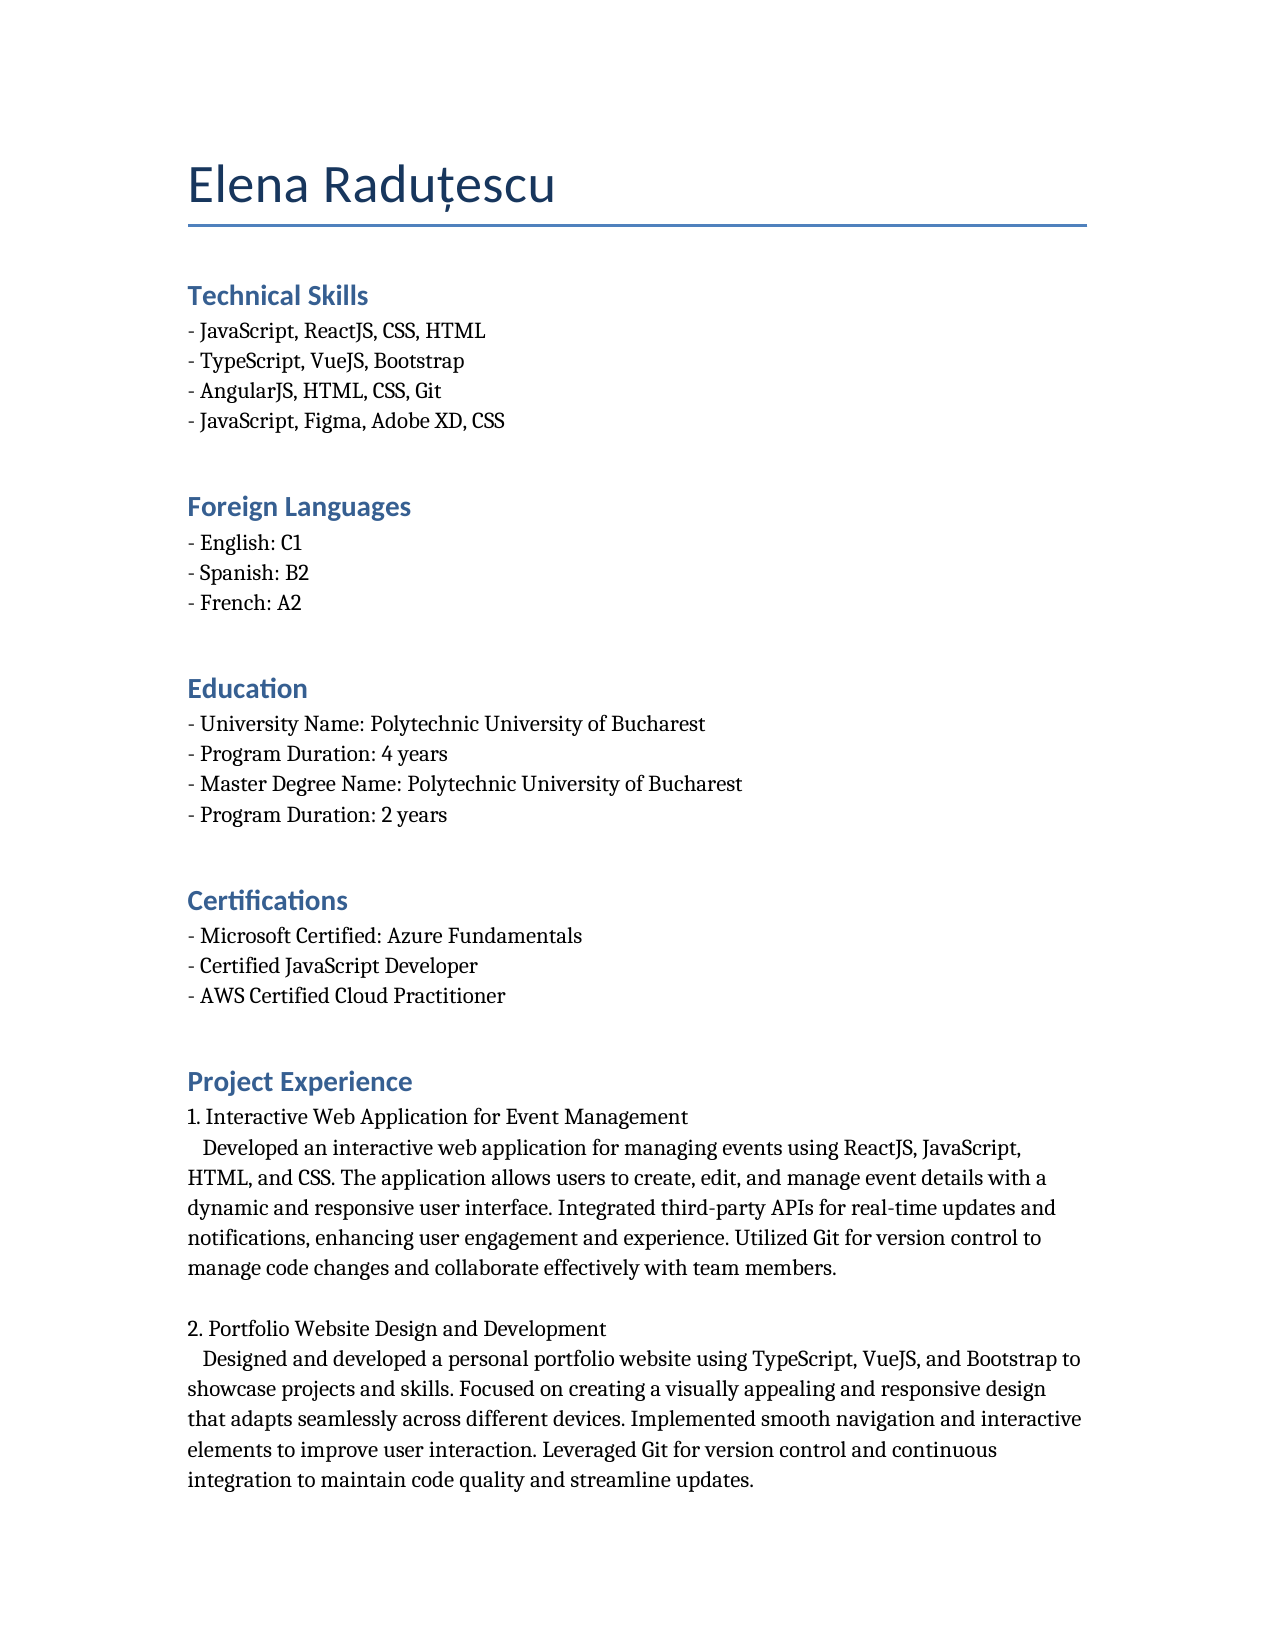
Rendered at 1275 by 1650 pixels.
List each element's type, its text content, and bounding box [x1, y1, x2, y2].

text - English: C1 - Spanish: B2 - French: A2 [187, 529, 1087, 616]
title Elena Raduțescu [187, 150, 1087, 227]
subtitle Technical Skills [187, 277, 1087, 312]
text 1. Interactive Web Application for Event Management Developed an interactive web application for managing events using ReactJS, JavaScript, HTML, and CSS. The application allows users to create, edit, and manage event details with a dynamic and responsive user interface. Integrated third-party APIs for real-time updates and notifications, enhancing user engagement and experience. Utilized Git for version control to manage code changes and collaborate effectively with team members. 2. Portfolio Website Design and Development Designed and developed a personal portfolio website using TypeScript, VueJS, and Bootstrap to showcase projects and skills. Focused on creating a visually appealing and responsive design that adapts seamlessly across different devices. Implemented smooth navigation and interactive elements to improve user interaction. Leveraged Git for version control and continuous integration to maintain code quality and streamline updates. [187, 1104, 1087, 1493]
subtitle Project Experience [187, 1063, 1087, 1099]
subtitle Foreign Languages [187, 488, 1087, 524]
text - University Name: Polytechnic University of Bucharest - Program Duration: 4 years - Master Degree Name: Polytechnic University of Bucharest - Program Duration: 2 years [187, 711, 1087, 828]
subtitle Certifications [187, 882, 1087, 917]
subtitle Education [187, 670, 1087, 706]
text - JavaScript, ReactJS, CSS, HTML - TypeScript, VueJS, Bootstrap - AngularJS, HTML, CSS, Git - JavaScript, Figma, Adobe XD, CSS [187, 317, 1087, 434]
text - Microsoft Certified: Azure Fundamentals - Certified JavaScript Developer - AWS Certified Cloud Practitioner [187, 923, 1087, 1009]
